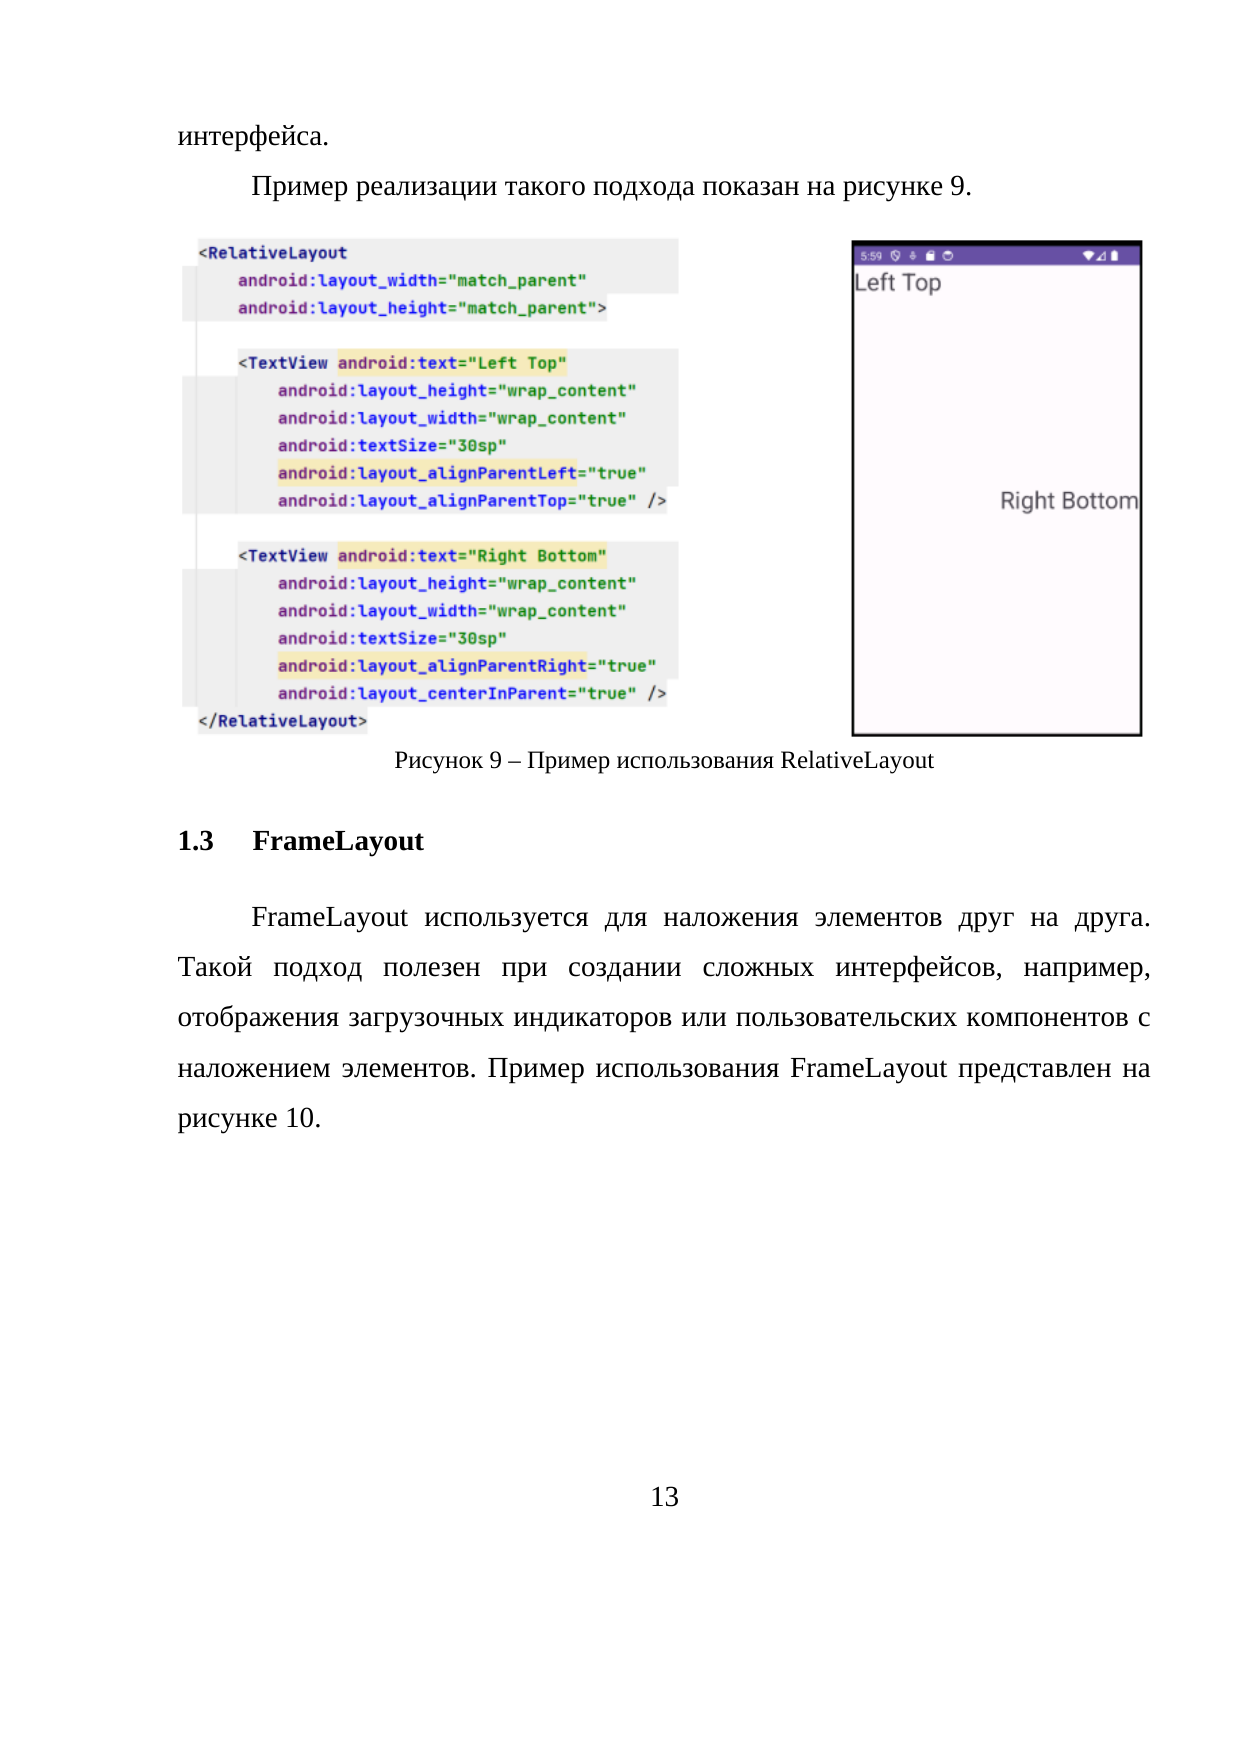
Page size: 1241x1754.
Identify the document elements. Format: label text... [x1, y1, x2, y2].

picture [177, 231, 1152, 745]
subtitle Рисунок 9 – Пример использования RelativeLayout [177, 745, 1152, 773]
text FrameLayout используется для наложения элементов друг на друга. Такой подход полезен при создании сложных интерфейсов, например, отображения загрузочных индикаторов или пользовательских компонентов с наложением элементов. Пример использования FrameLayout представлен на рисунке 10. [177, 899, 1152, 1134]
subtitle FrameLayout [177, 823, 1152, 857]
text Пример реализации такого подхода показан на рисунке 9. [177, 168, 1152, 202]
